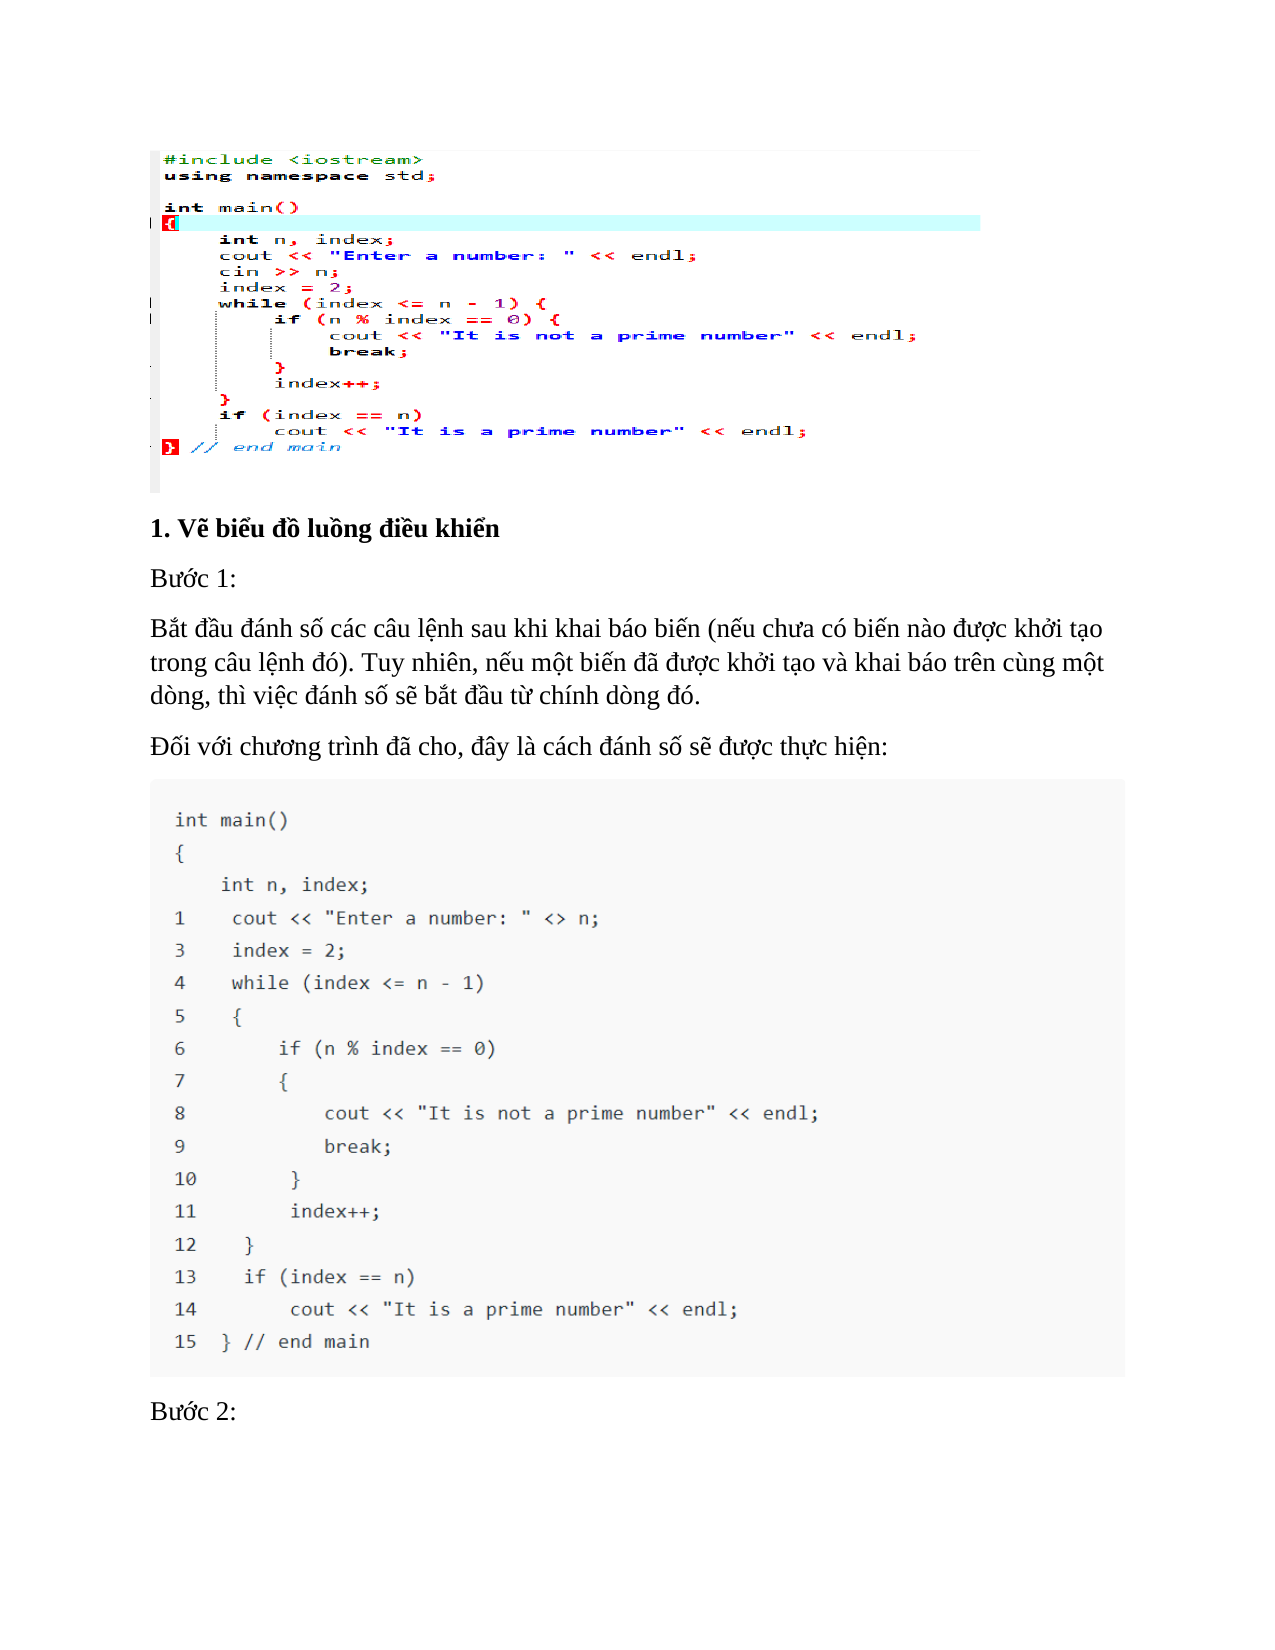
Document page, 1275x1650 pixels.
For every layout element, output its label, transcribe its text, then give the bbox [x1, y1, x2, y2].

text Bắt đầu đánh số các câu lệnh sau khi khai báo biến (nếu chưa có biến nào được khởi tạo trong câu lệnh đó). Tuy nhiên, nếu một biến đã được khởi tạo và khai báo trên cùng một dòng, thì việc đánh số sẽ bắt đầu từ chính dòng đó. [150, 612, 1125, 711]
text Bước 1: [150, 562, 1125, 593]
picture [150, 779, 1125, 1377]
text 1. Vẽ biểu đồ luồng điều khiển [150, 512, 1125, 543]
picture [150, 150, 981, 493]
text Đối với chương trình đã cho, đây là cách đánh số sẽ được thực hiện: [150, 729, 1125, 761]
text Bước 2: [150, 1395, 1125, 1426]
